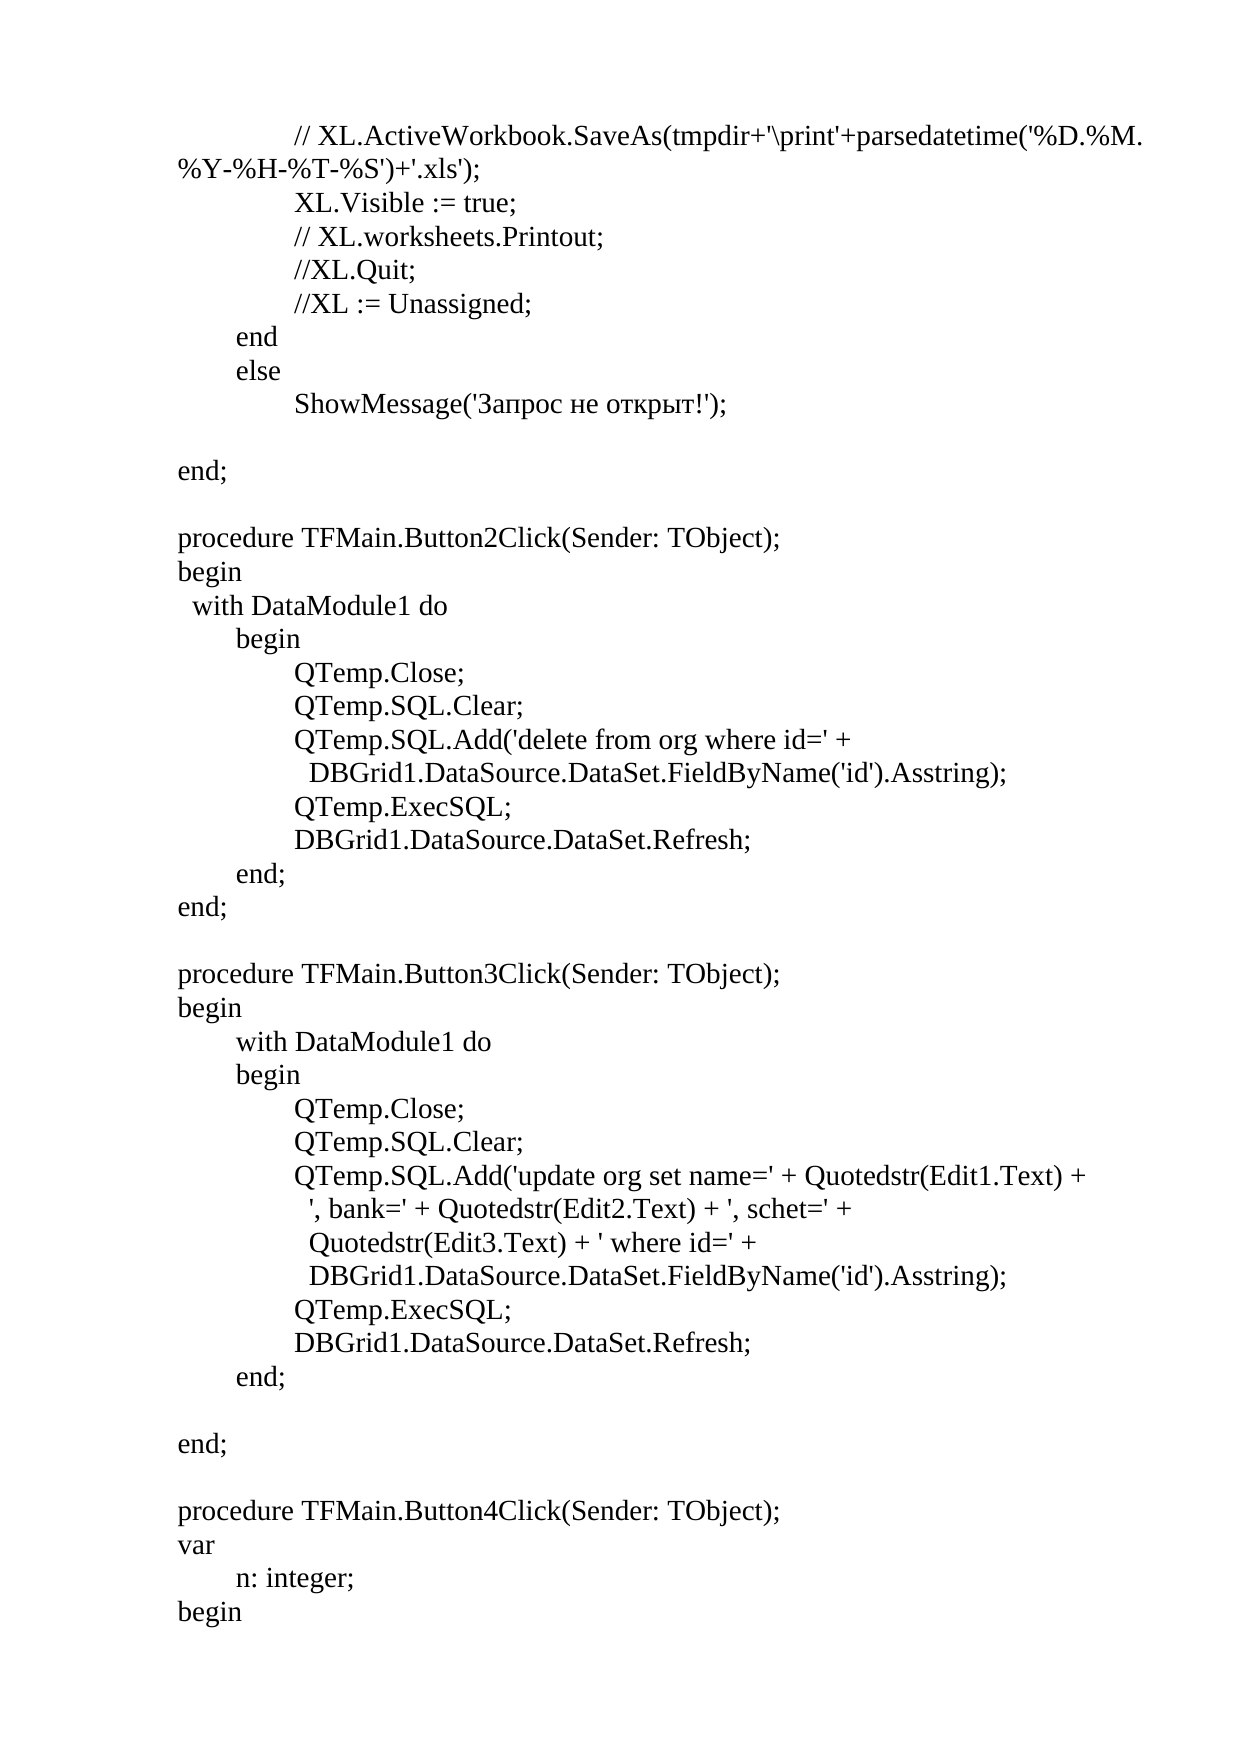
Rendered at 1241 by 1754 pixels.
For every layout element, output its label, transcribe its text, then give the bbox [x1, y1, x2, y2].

text QTemp.ExecSQL; [177, 789, 1152, 822]
text ShowMessage('Запрос не открыт!'); [177, 386, 1152, 420]
text procedure TFMain.Button2Click(Sender: TObject); [177, 521, 1152, 554]
text Quotedstr(Edit3.Text) + ' where id=' + [177, 1225, 1152, 1258]
text end; [177, 856, 1152, 889]
text begin [177, 1594, 1152, 1627]
text QTemp.ExecSQL; [177, 1292, 1152, 1326]
text //XL.Quit; [177, 252, 1152, 286]
text else [177, 353, 1152, 386]
text DBGrid1.DataSource.DataSet.Refresh; [177, 1326, 1152, 1359]
text //XL := Unassigned; [177, 286, 1152, 319]
text with DataModule1 do [177, 1024, 1152, 1057]
text begin [177, 990, 1152, 1024]
text procedure TFMain.Button4Click(Sender: TObject); [177, 1493, 1152, 1527]
text DBGrid1.DataSource.DataSet.FieldByName('id').Asstring); [177, 755, 1152, 789]
text QTemp.SQL.Add('delete from org where id=' + [177, 722, 1152, 755]
text end; [177, 1359, 1152, 1393]
text end; [177, 889, 1152, 923]
text begin [177, 554, 1152, 588]
text begin [177, 621, 1152, 655]
text QTemp.Close; [177, 1091, 1152, 1124]
text n: integer; [177, 1560, 1152, 1594]
text ', bank=' + Quotedstr(Edit2.Text) + ', schet=' + [177, 1191, 1152, 1225]
text var [177, 1527, 1152, 1560]
text QTemp.SQL.Add('update org set name=' + Quotedstr(Edit1.Text) + [177, 1158, 1152, 1191]
text XL.Visible := true; [177, 185, 1152, 219]
text // XL.ActiveWorkbook.SaveAs(tmpdir+'\print'+parsedatetime('%D.%M.%Y-%H-%T-%S')+'.xls'); [177, 118, 1152, 185]
text // XL.worksheets.Printout; [177, 219, 1152, 252]
text begin [177, 1057, 1152, 1091]
text end [177, 319, 1152, 353]
text QTemp.Close; [177, 655, 1152, 688]
text end; [177, 1426, 1152, 1460]
text QTemp.SQL.Clear; [177, 1124, 1152, 1158]
text end; [177, 453, 1152, 487]
text DBGrid1.DataSource.DataSet.FieldByName('id').Asstring); [177, 1258, 1152, 1292]
text DBGrid1.DataSource.DataSet.Refresh; [177, 822, 1152, 856]
text with DataModule1 do [177, 588, 1152, 621]
text procedure TFMain.Button3Click(Sender: TObject); [177, 957, 1152, 990]
text QTemp.SQL.Clear; [177, 688, 1152, 722]
